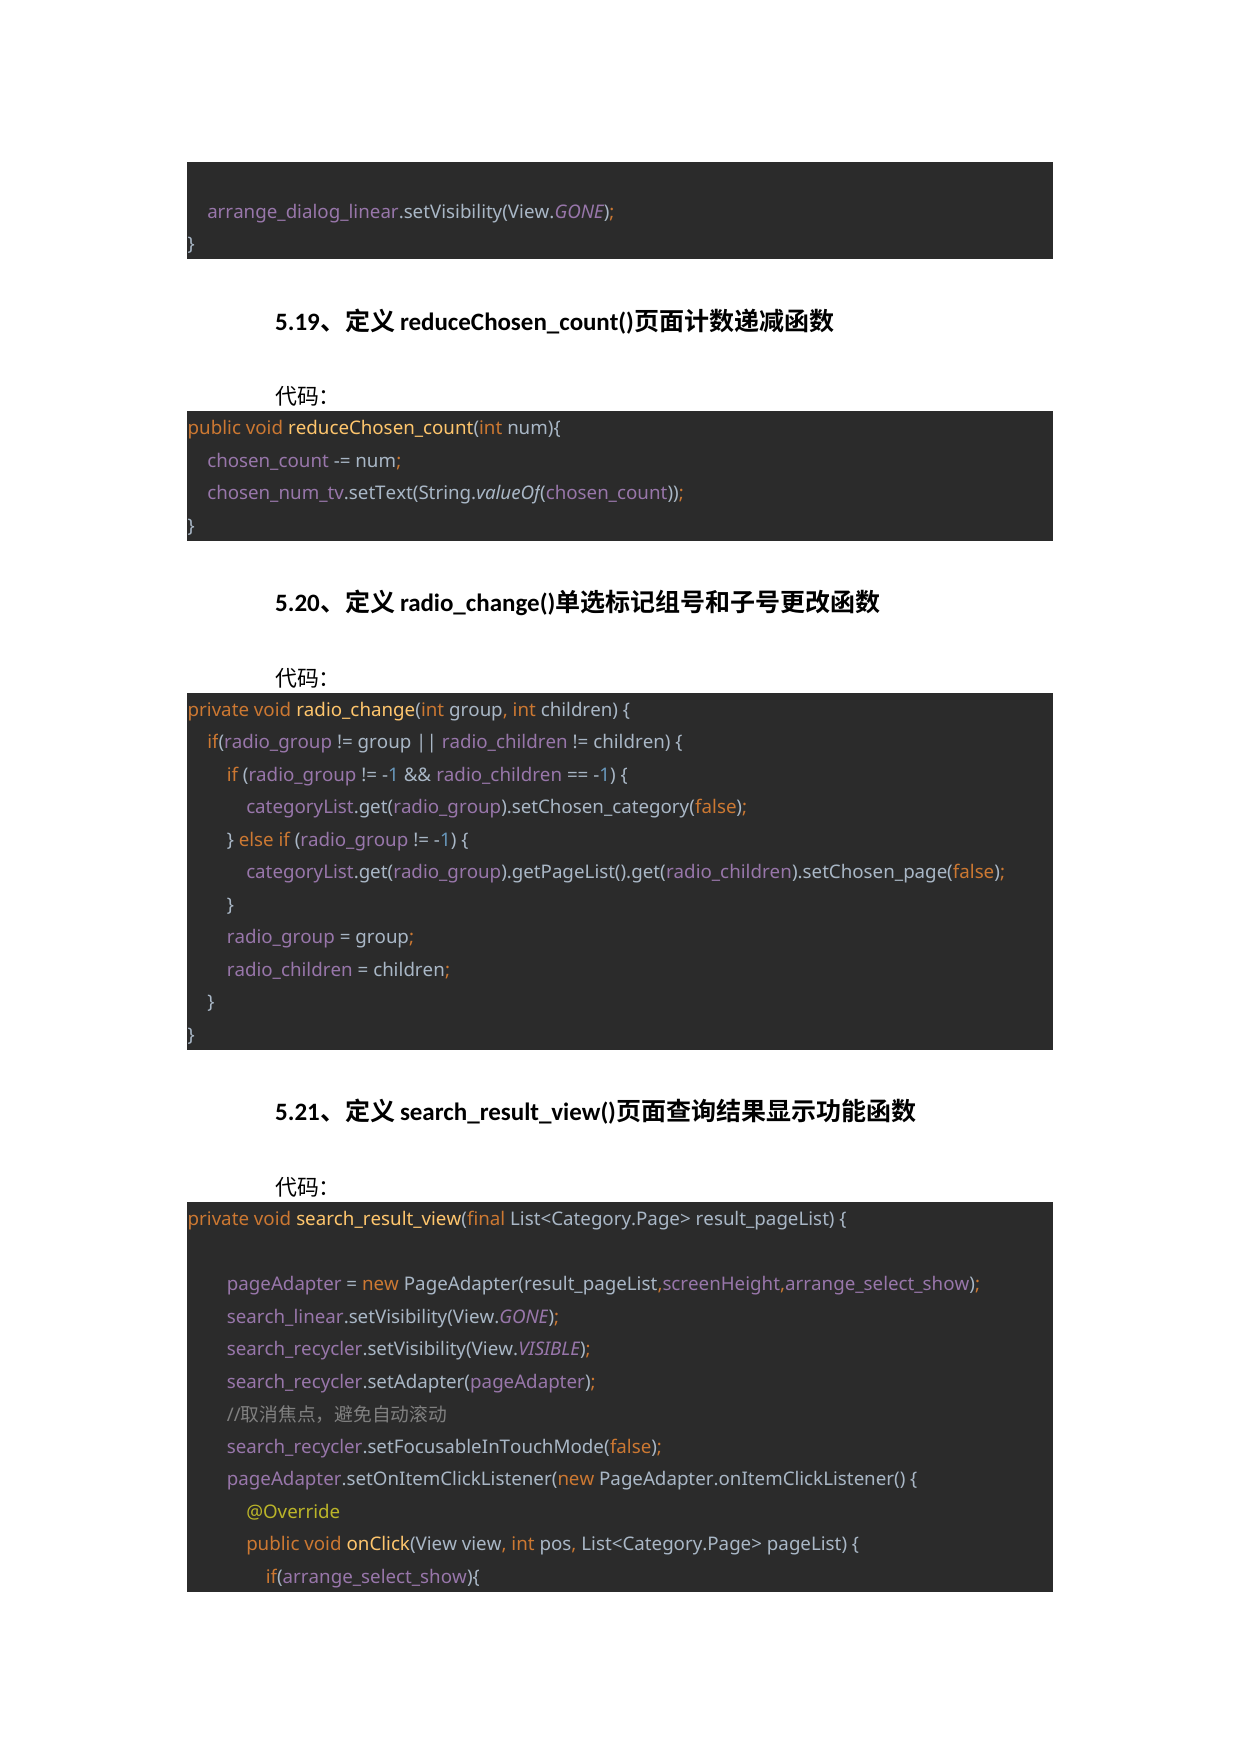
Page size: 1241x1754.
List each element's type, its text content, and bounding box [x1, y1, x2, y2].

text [187, 1202, 1053, 1592]
text 代码： [231, 660, 1053, 693]
subtitle 5.21、定义search_result_view()页面查询结果显示功能函数 [231, 1077, 1053, 1142]
text 代码： [231, 1169, 1053, 1202]
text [187, 162, 1053, 259]
text public void reduceChosen_count(int num){ chosen_count -= num; chosen_num_tv.setText(String.valueOf(chosen_count)); } [187, 411, 1053, 541]
text 代码： [231, 379, 1053, 411]
text private void radio_change(int group, int children) { if(radio_group != group || radio_children != children) { if (radio_group != -1 && radio_children == -1) { categoryList.get(radio_group).setChosen_category(false); } else if (radio_group != -1) { categoryList.get(radio_group).getPageList().get(radio_children).setChosen_page(false); } radio_group = group; radio_children = children; } } [187, 693, 1053, 1050]
subtitle 5.20、定义radio_change()单选标记组号和子号更改函数 [231, 568, 1053, 633]
subtitle 5.19、定义reduceChosen_count()页面计数递减函数 [231, 287, 1053, 352]
